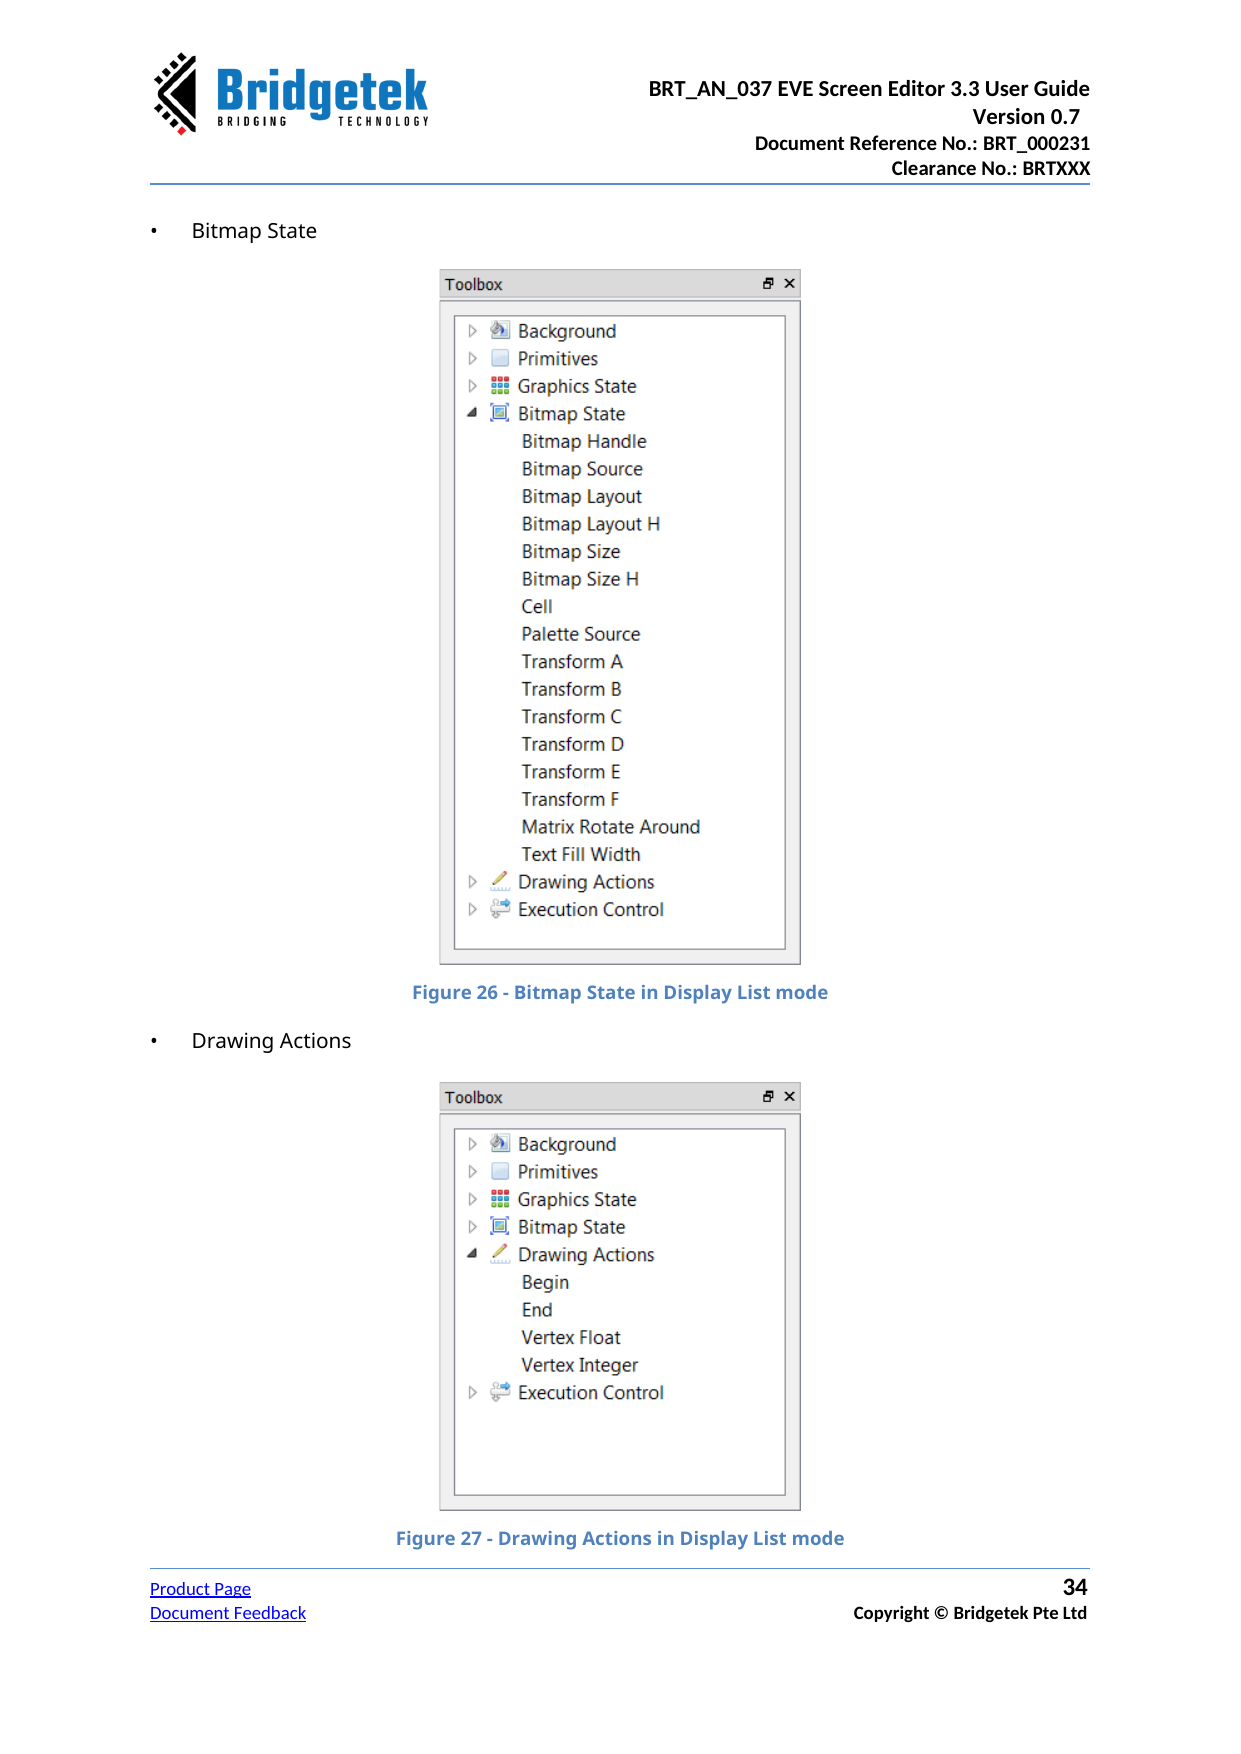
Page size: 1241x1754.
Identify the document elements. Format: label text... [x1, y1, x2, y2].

text Figure 27 - Drawing Actions in Display List mode [150, 1525, 1090, 1551]
text • Bitmap State [150, 216, 1090, 244]
text • Drawing Actions [150, 1026, 1090, 1054]
picture [439, 269, 801, 965]
picture [146, 48, 429, 137]
picture [439, 1082, 801, 1511]
text Figure 26 - Bitmap State in Display List mode [150, 979, 1090, 1005]
